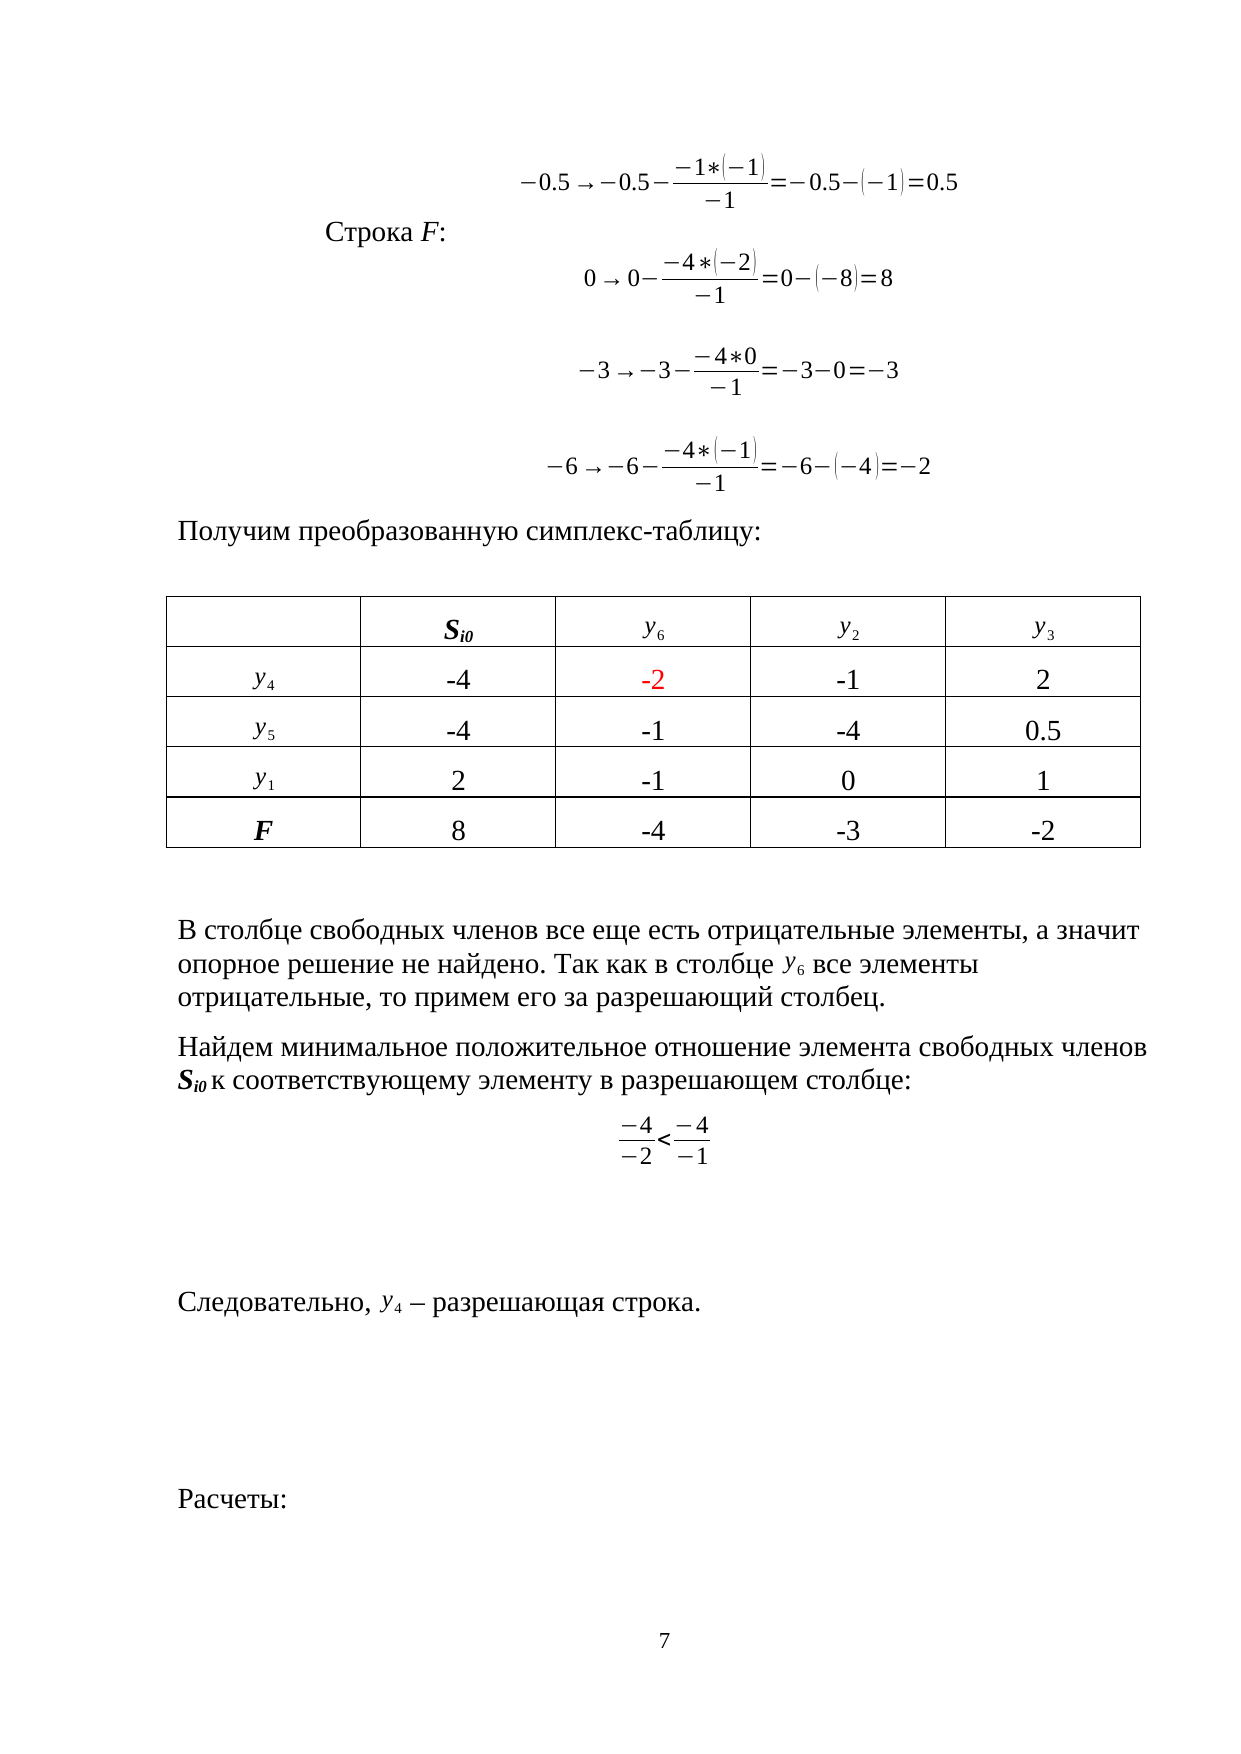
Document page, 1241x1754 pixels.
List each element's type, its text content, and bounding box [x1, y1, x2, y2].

table_cell -1 [751, 647, 945, 696]
table_cell [167, 747, 360, 796]
text Расчеты: [177, 1481, 1152, 1514]
table_cell F [167, 798, 360, 847]
table_cell 2 [946, 647, 1140, 696]
table_header [751, 597, 945, 646]
text Найдем минимальное положительное отношение элемента свободных членов Si0 к соответствующему элементу в разрешающем столбце: [177, 1029, 1152, 1096]
table_cell -1 [556, 747, 750, 796]
list Строка F: [325, 214, 1152, 247]
table_header [167, 597, 360, 646]
table_cell 1 [946, 747, 1140, 796]
table_header [946, 597, 1140, 646]
text В столбце свободных членов все еще есть отрицательные элементы, а значит опорное решение не найдено. Так как в столбце все элементы отрицательные, то примем его за разрешающий столбец. [177, 912, 1152, 1013]
table_header [556, 597, 750, 646]
text Получим преобразованную симплекс-таблицу: [177, 513, 1152, 546]
table_cell -2 [556, 647, 750, 696]
table_cell -2 [946, 798, 1140, 847]
table_header Si0 [361, 597, 555, 646]
table_cell -4 [361, 647, 555, 696]
table_cell 8 [361, 798, 555, 847]
table_cell -4 [361, 697, 555, 746]
table_cell [167, 697, 360, 746]
table_cell -4 [751, 697, 945, 746]
table_cell 2 [361, 747, 555, 796]
table_cell [167, 647, 360, 696]
text Следовательно, – разрешающая строка. [177, 1284, 1152, 1318]
table_cell -4 [556, 798, 750, 847]
table_cell -3 [751, 798, 945, 847]
table_cell 0 [751, 747, 945, 796]
table_cell -1 [556, 697, 750, 746]
table_cell 0.5 [946, 697, 1140, 746]
